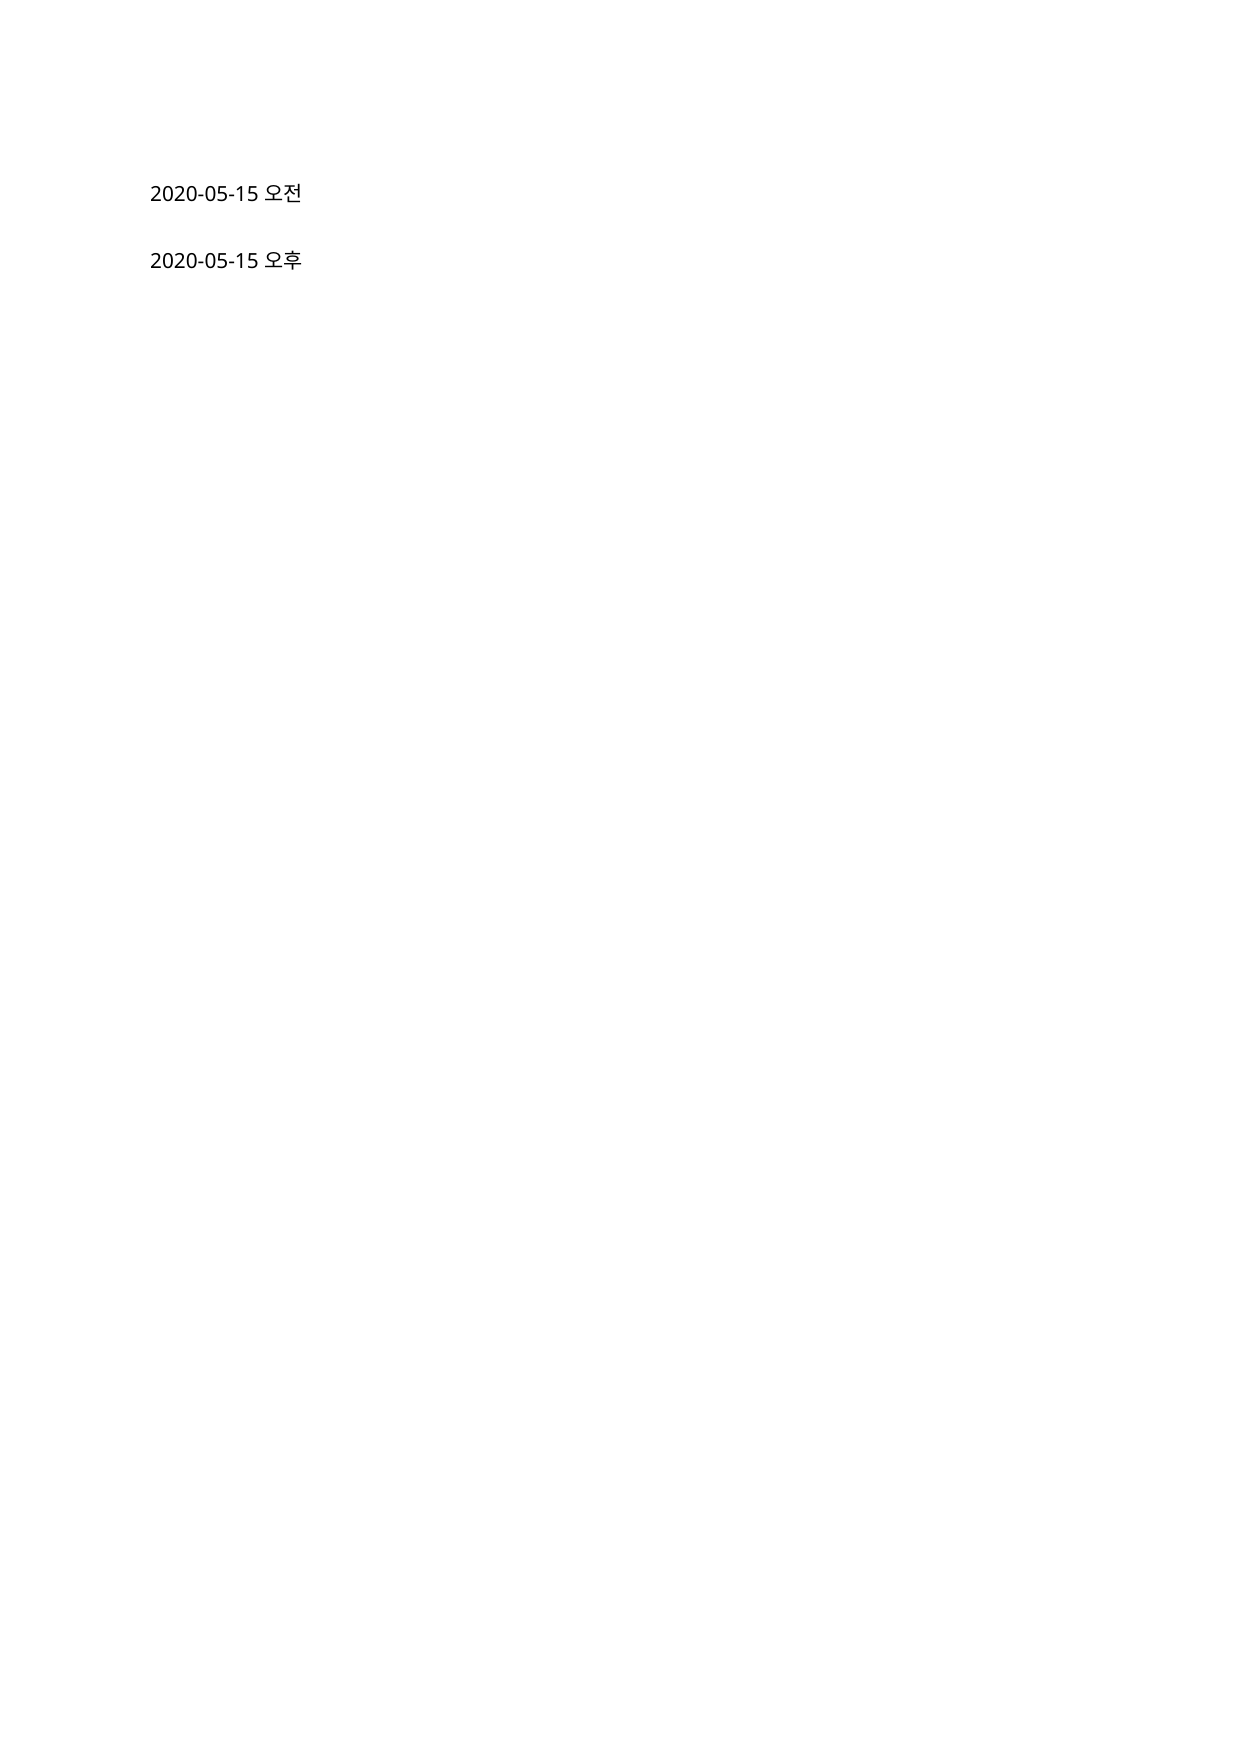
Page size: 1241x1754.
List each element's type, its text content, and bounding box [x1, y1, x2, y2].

text 2020-05-15 오후 [150, 244, 1090, 275]
text 2020-05-15 오전 [150, 177, 1090, 207]
